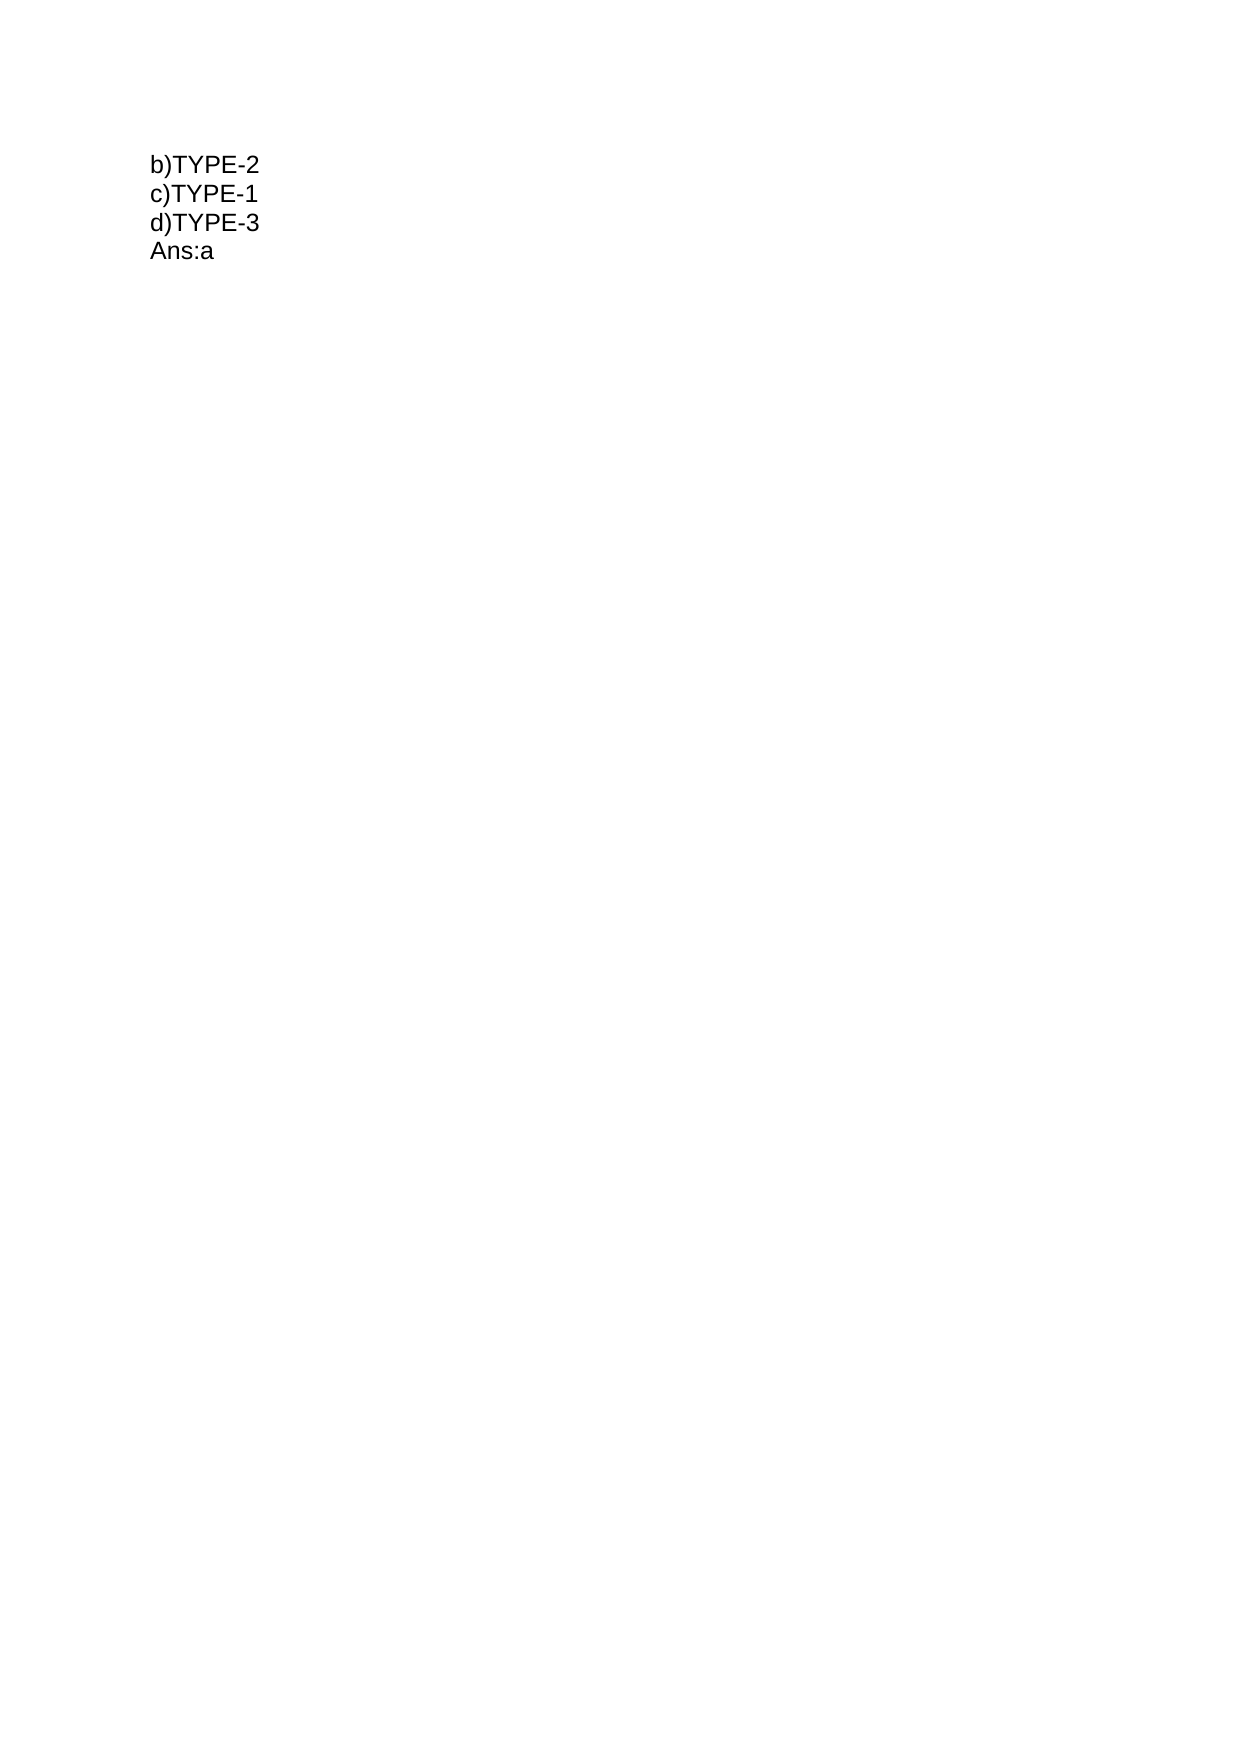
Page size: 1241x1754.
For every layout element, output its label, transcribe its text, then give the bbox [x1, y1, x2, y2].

text c)TYPE-1 [150, 179, 1090, 207]
text Ans:a [150, 236, 1090, 265]
text b)TYPE-2 [150, 150, 1090, 179]
text d)TYPE-3 [150, 207, 1090, 236]
